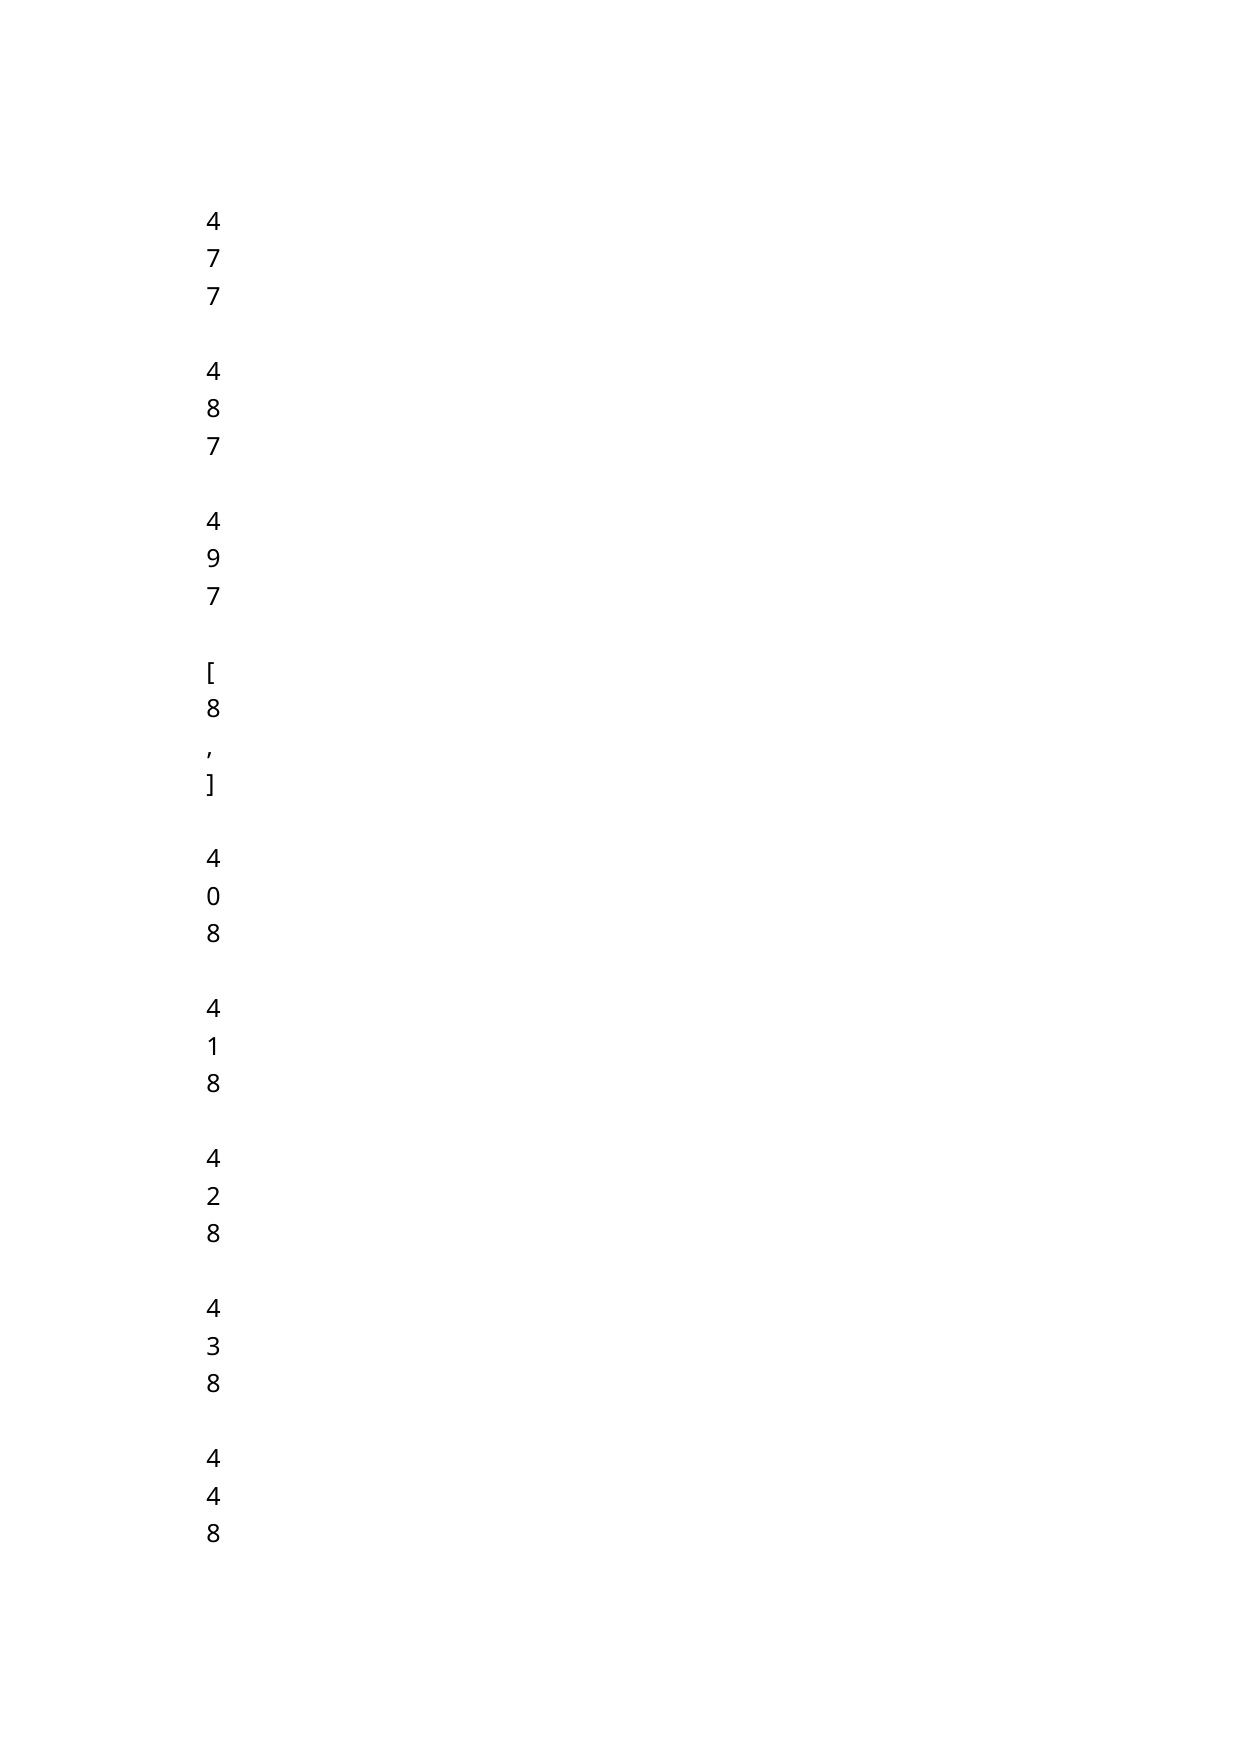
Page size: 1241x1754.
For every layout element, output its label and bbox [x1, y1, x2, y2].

table_cell [188, 165, 994, 1577]
